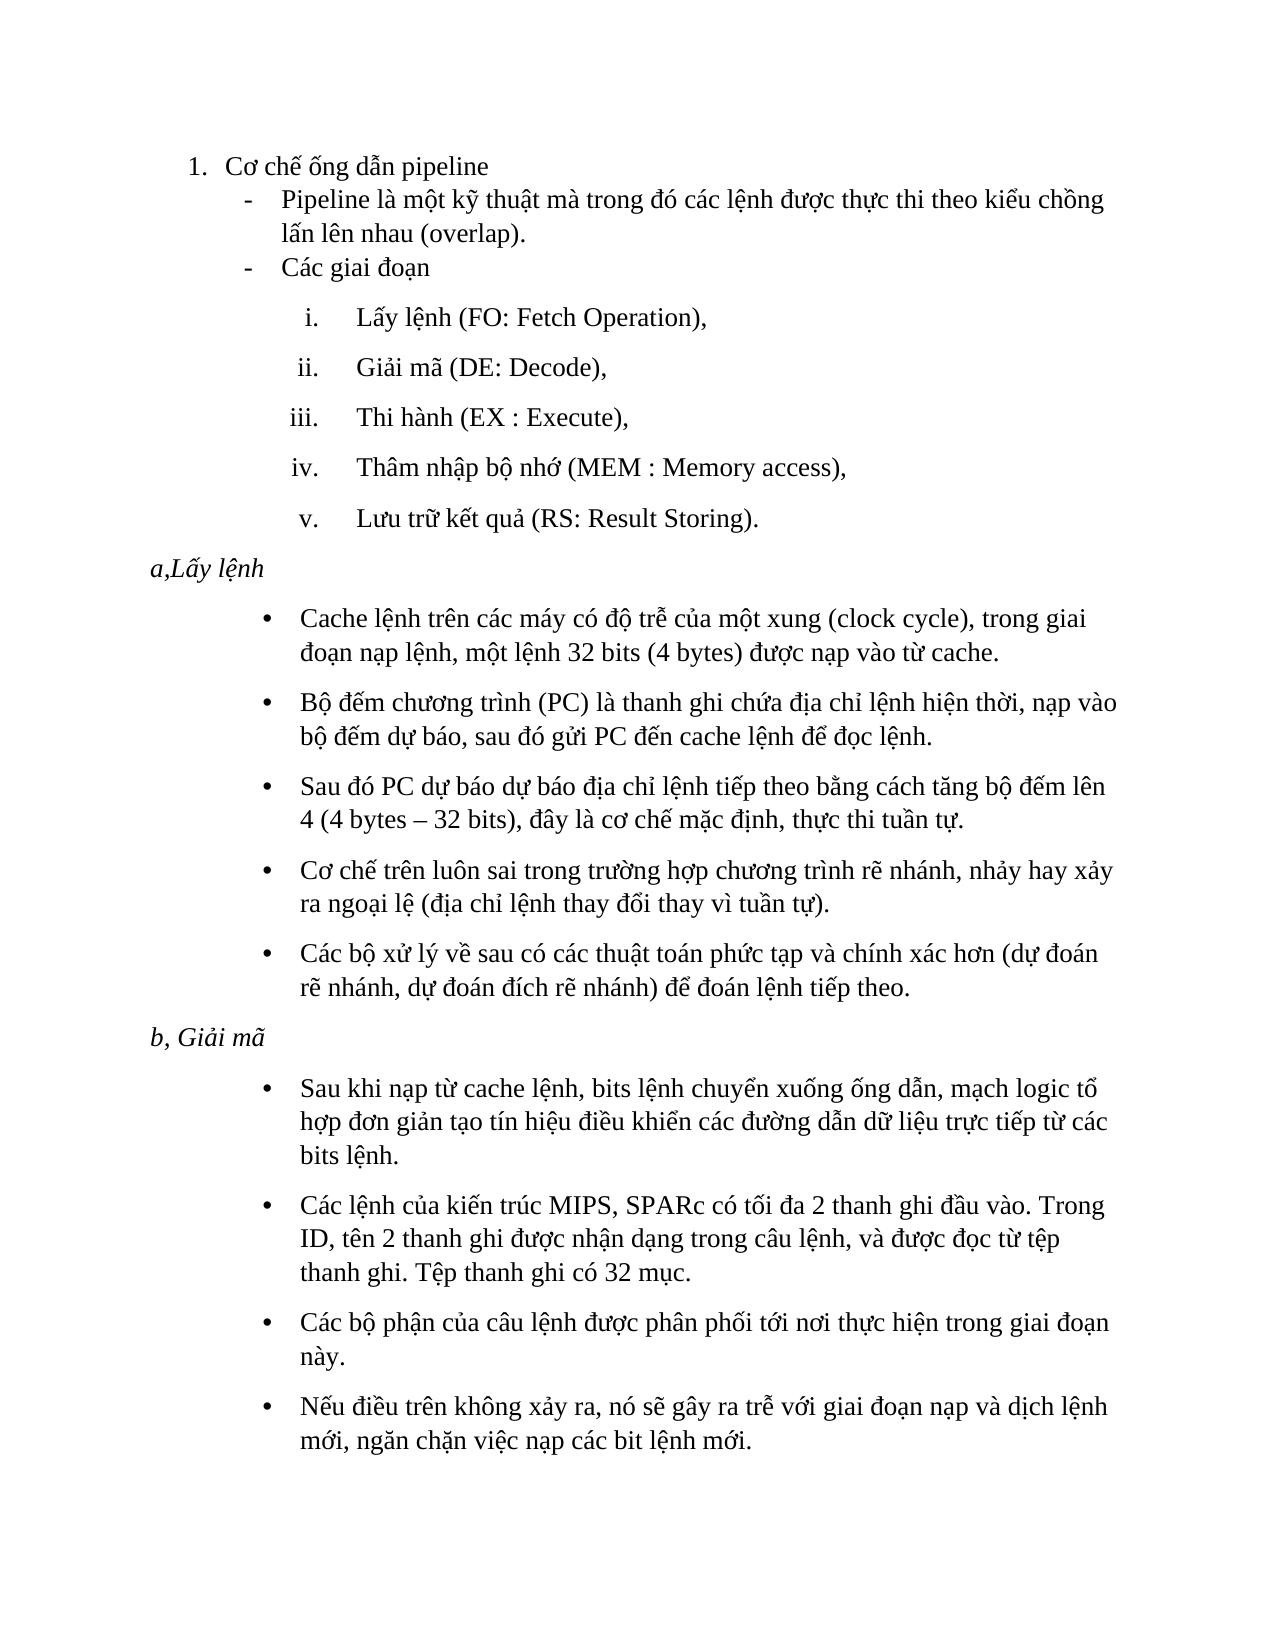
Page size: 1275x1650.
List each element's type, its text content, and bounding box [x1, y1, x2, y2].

list Các bộ xử lý về sau có các thuật toán phức tạp và chính xác hơn (dự đoán rẽ nhánh, dự đoán đích rẽ nhánh) để đoán lệnh tiếp theo. [262, 937, 1125, 1002]
list Các lệnh của kiến trúc MIPS, SPARc có tối đa 2 thanh ghi đầu vào. Trong ID, tên 2 thanh ghi được nhận dạng trong câu lệnh, và được đọc từ tệp thanh ghi. Tệp thanh ghi có 32 mục. [262, 1189, 1125, 1287]
list Nếu điều trên không xảy ra, nó sẽ gây ra trễ với giai đoạn nạp và dịch lệnh mới, ngăn chặn việc nạp các bit lệnh mới. [262, 1390, 1125, 1455]
list Giải mã (DE: Decode), [319, 351, 1125, 382]
list Pipeline là một kỹ thuật mà trong đó các lệnh được thực thi theo kiểu chồng lấn lên nhau (overlap). [244, 183, 1125, 248]
list Cơ chế ống dẫn pipeline [187, 150, 1125, 181]
list Sau khi nạp từ cache lệnh, bits lệnh chuyển xuống ống dẫn, mạch logic tổ hợp đơn giản tạo tín hiệu điều khiển các đường dẫn dữ liệu trực tiếp từ các bits lệnh. [262, 1072, 1125, 1170]
list Cache lệnh trên các máy có độ trễ của một xung (clock cycle), trong giai đoạn nạp lệnh, một lệnh 32 bits (4 bytes) được nạp vào từ cache. [262, 602, 1125, 667]
list Lấy lệnh (FO: Fetch Operation), [319, 301, 1125, 332]
list Cơ chế trên luôn sai trong trường hợp chương trình rẽ nhánh, nhảy hay xảy ra ngoại lệ (địa chỉ lệnh thay đổi thay vì tuần tự). [262, 854, 1125, 918]
list Thi hành (EX : Execute), [319, 401, 1125, 432]
text a,Lấy lệnh [150, 552, 1125, 583]
list Sau đó PC dự báo dự báo địa chỉ lệnh tiếp theo bằng cách tăng bộ đếm lên 4 (4 bytes – 32 bits), đây là cơ chế mặc định, thực thi tuần tự. [262, 770, 1125, 834]
list Bộ đếm chương trình (PC) là thanh ghi chứa địa chỉ lệnh hiện thời, nạp vào bộ đếm dự báo, sau đó gửi PC đến cache lệnh để đọc lệnh. [262, 686, 1125, 751]
list Thâm nhập bộ nhớ (MEM : Memory access), [319, 451, 1125, 483]
text b, Giải mã [150, 1021, 1125, 1052]
list Các bộ phận của câu lệnh được phân phối tới nơi thực hiện trong giai đoạn này. [262, 1306, 1125, 1371]
list Các giai đoạn [244, 251, 1125, 282]
list Lưu trữ kết quả (RS: Result Storing). [319, 502, 1125, 533]
